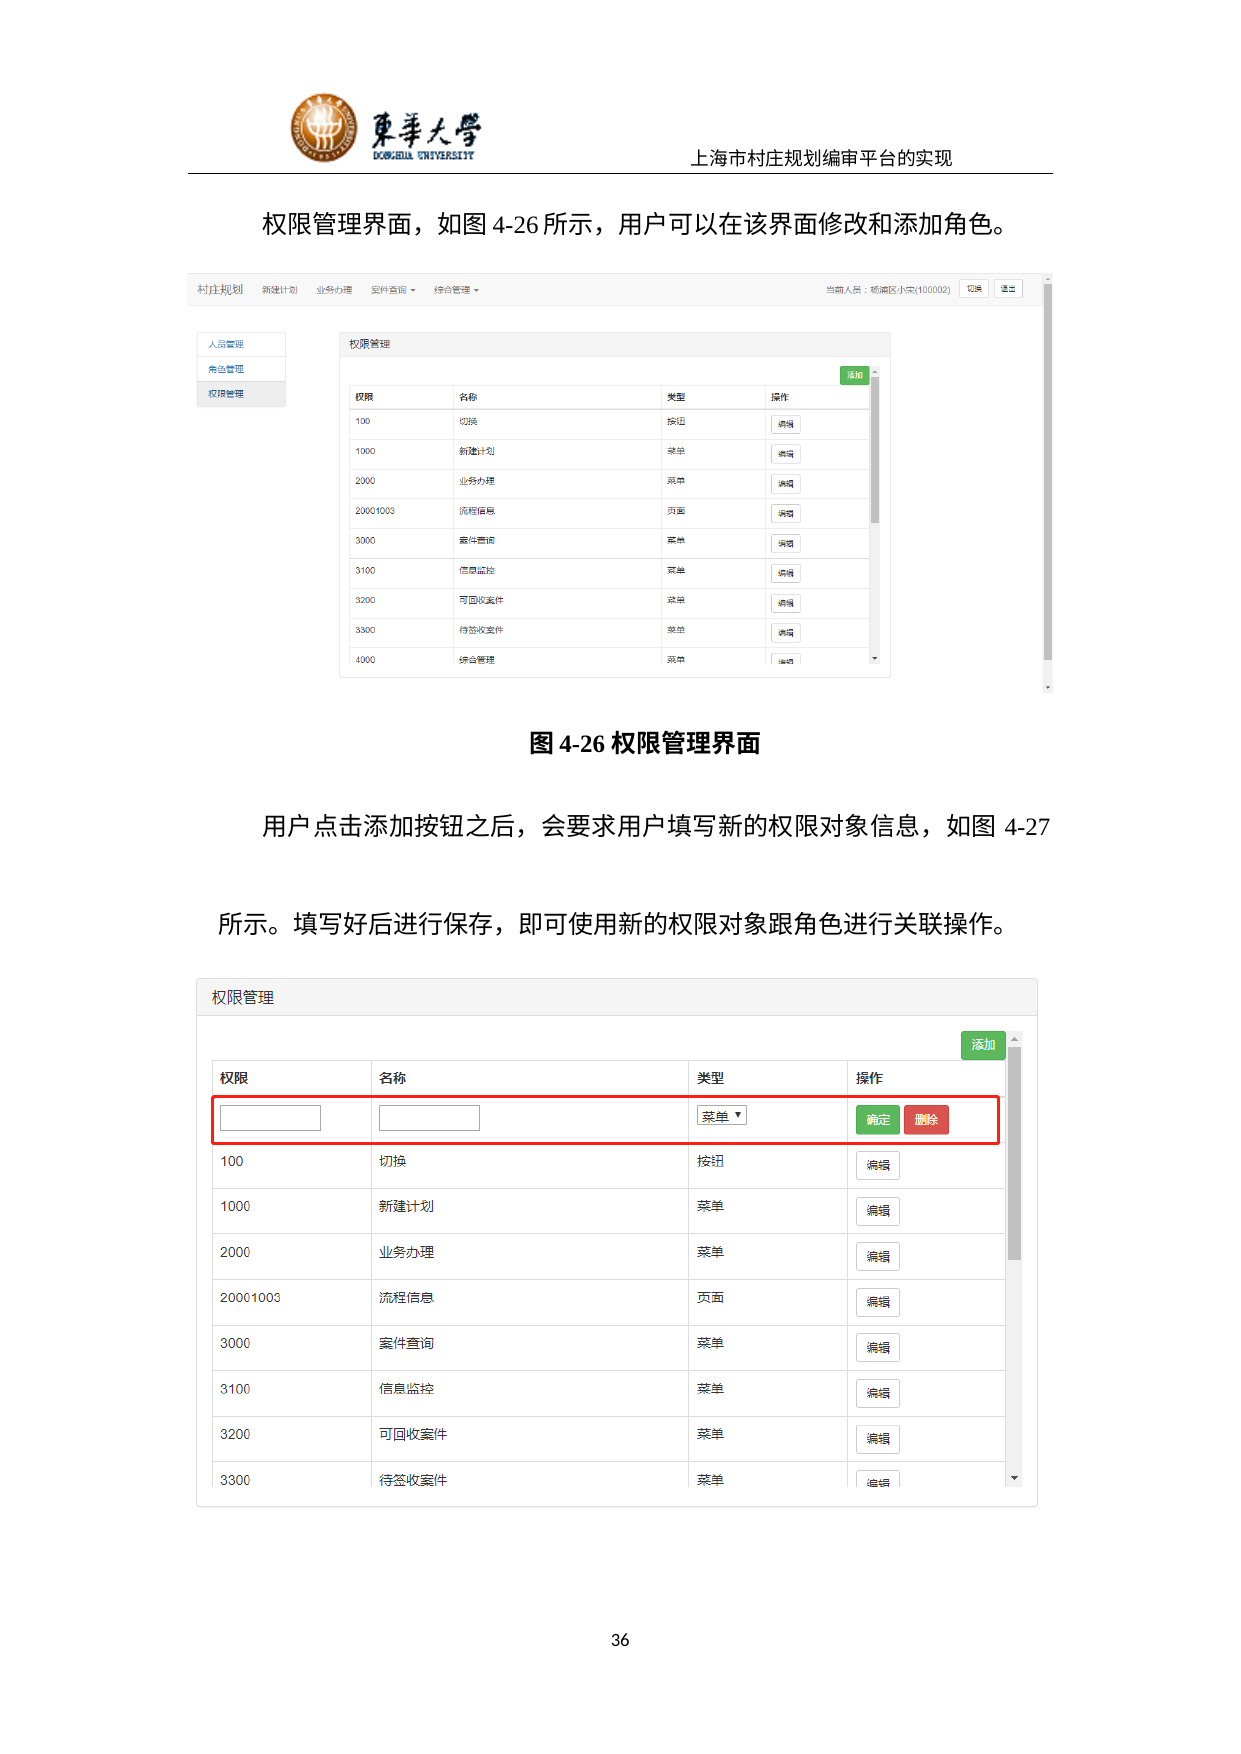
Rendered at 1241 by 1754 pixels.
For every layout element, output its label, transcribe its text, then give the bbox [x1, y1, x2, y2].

text 图4-26 权限管理界面 [187, 709, 1053, 774]
picture [287, 88, 486, 166]
text 权限管理界面，如图4-26所示，用户可以在该界面修改和添加角色。 [231, 190, 1050, 255]
picture [187, 273, 1053, 693]
text 用户点击添加按钮之后，会要求用户填写新的权限对象信息，如图4-27所示。填写好后进行保存，即可使用新的权限对象跟角色进行关联操作。 [219, 792, 1050, 955]
picture [187, 973, 1053, 1523]
